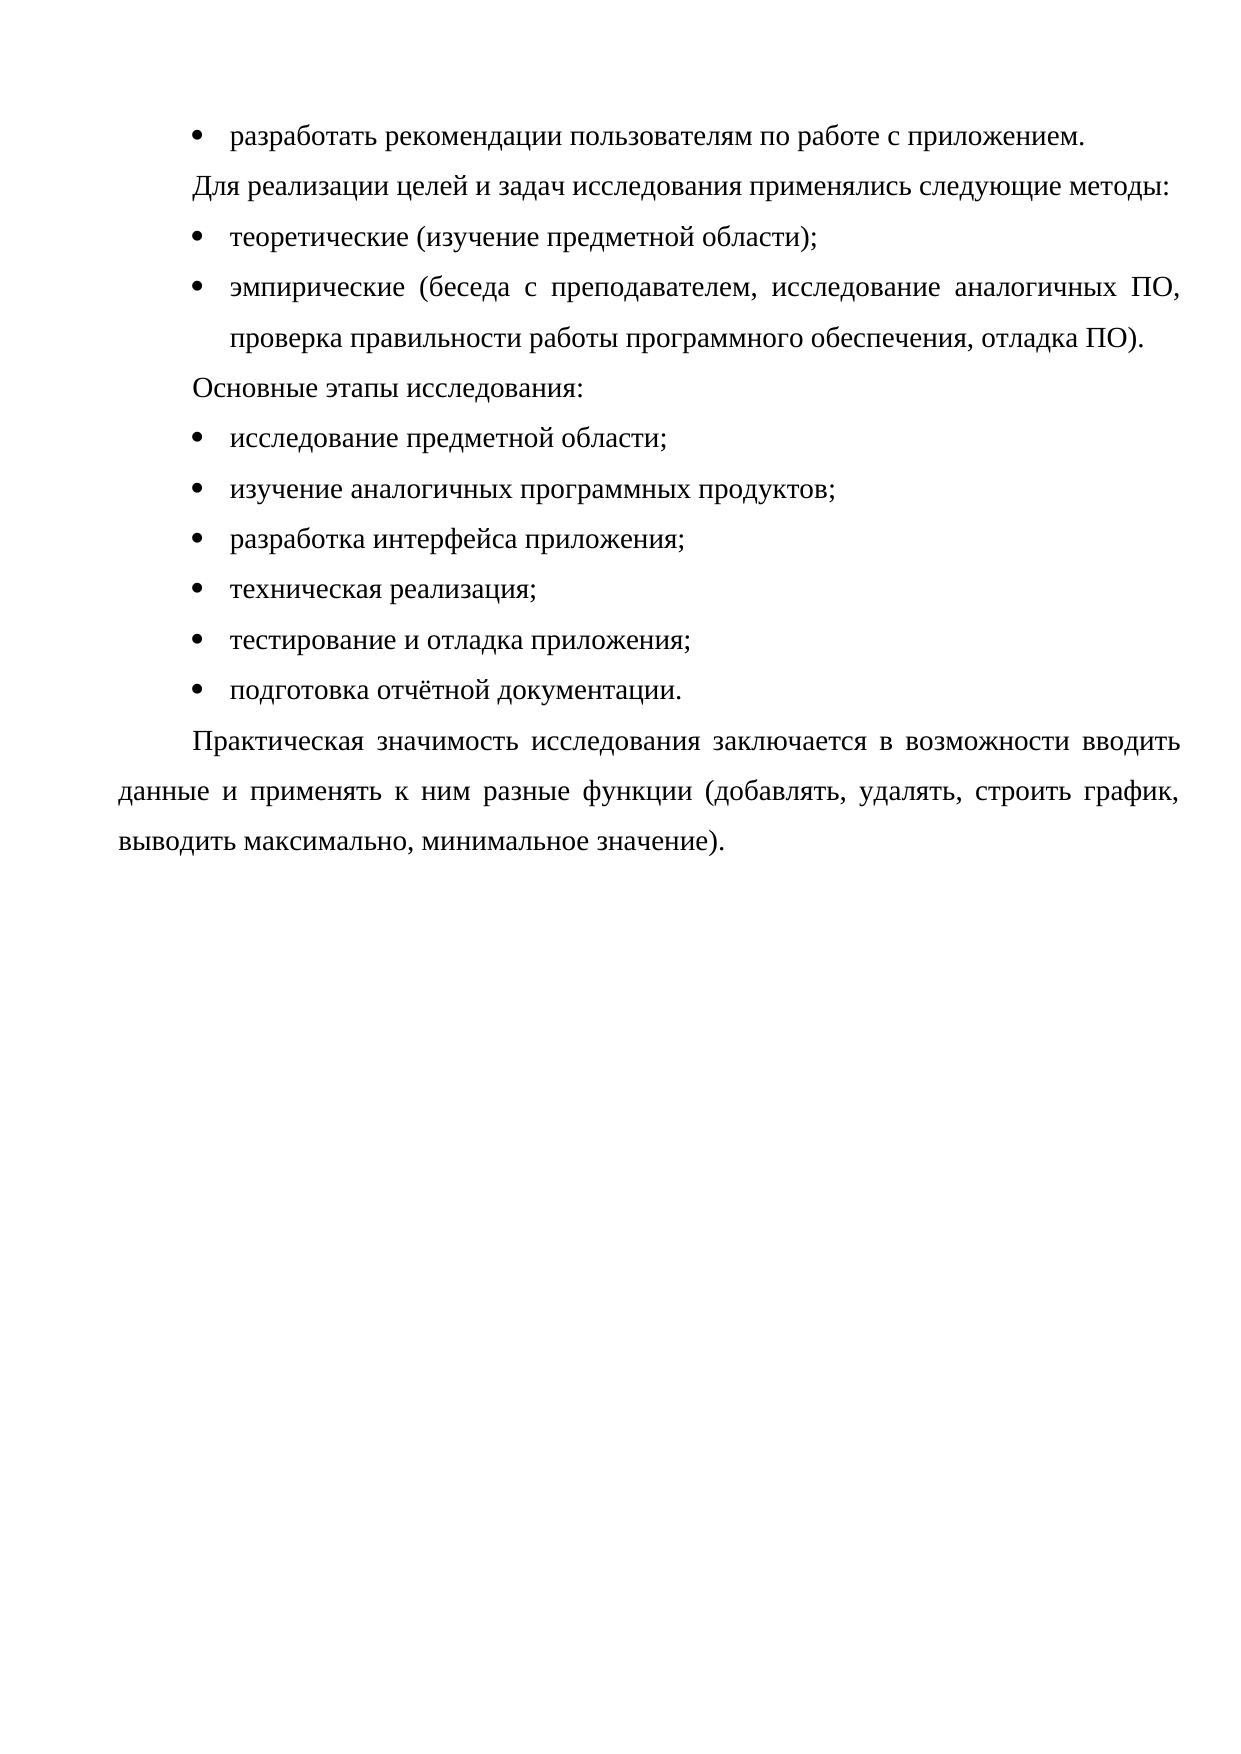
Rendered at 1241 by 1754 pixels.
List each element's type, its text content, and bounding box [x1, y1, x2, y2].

list исследование предметной области; [192, 420, 1181, 454]
list теоретические (изучение предметной области); [192, 219, 1181, 252]
list изучение аналогичных программных продуктов; [192, 471, 1181, 504]
text Практическая значимость исследования заключается в возможности вводить данные и применять к ним разные функции (добавлять, удалять, строить график, выводить максимально, минимальное значение). [118, 723, 1181, 857]
list эмпирические (беседа с преподавателем, исследование аналогичных ПО, проверка правильности работы программного обеспечения, отладка ПО). [192, 269, 1181, 353]
list техническая реализация; [192, 572, 1181, 605]
list разработка интерфейса приложения; [192, 521, 1181, 555]
list подготовка отчётной документации. [192, 672, 1181, 706]
list разработать рекомендации пользователям по работе с приложением. [192, 118, 1181, 152]
text Основные этапы исследования: [118, 370, 1181, 403]
text Для реализации целей и задач исследования применялись следующие методы: [118, 168, 1181, 202]
list тестирование и отладка приложения; [192, 622, 1181, 656]
